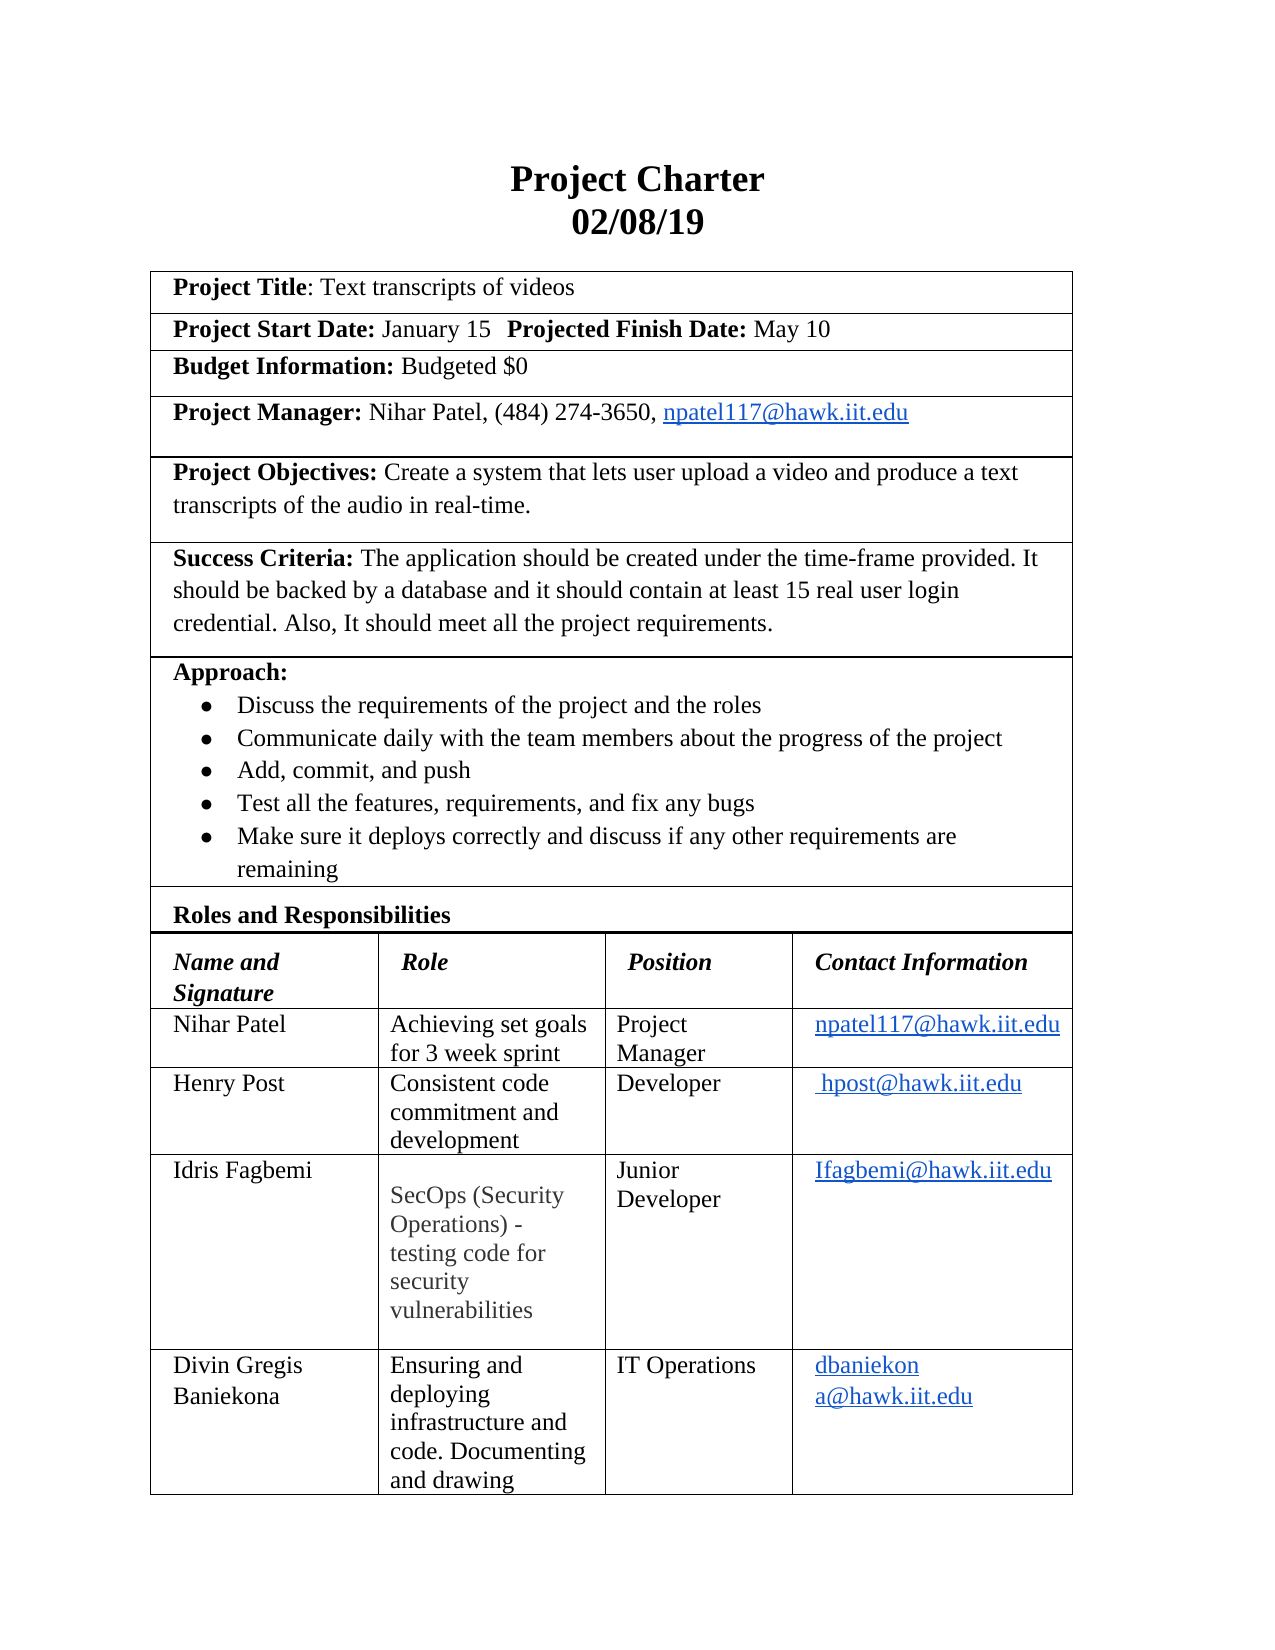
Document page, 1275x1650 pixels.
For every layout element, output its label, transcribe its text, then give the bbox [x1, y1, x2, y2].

table_cell Project Objectives: Create a system that lets user upload a video and produce a text transcripts of the audio in real-time. [151, 458, 1072, 542]
table_cell Success Criteria: The application should be created under the time-frame provided. It should be backed by a database and it should contain at least 15 real user login credential. Also, It should meet all the project requirements. [151, 543, 1072, 656]
table_cell Henry Post [151, 1068, 378, 1154]
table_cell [379, 1350, 605, 1494]
table_cell Project Manager: Nihar Patel, (484) 274-3650, npatel117@hawk.iit.edu [151, 397, 1072, 456]
table_cell Approach: Discuss the requirements of the project and the roles Communicate daily with the team members about the progress of the project Add, commit, and push Test all the features, requirements, and fix any bugs Make sure it deploys correctly and discuss if any other requirements are remaining [151, 658, 1072, 886]
table_cell Junior Developer [606, 1155, 792, 1349]
table_header Project Title: Text transcripts of videos [151, 272, 1072, 313]
table_cell npatel117@hawk.iit.edu [793, 1009, 1072, 1067]
table_cell Roles and Responsibilities [151, 887, 1072, 931]
table_cell Ifagbemi@hawk.iit.edu [793, 1155, 1072, 1349]
table_cell Project Manager [606, 1009, 792, 1067]
table_cell Budget Information: Budgeted $0 [151, 351, 1072, 396]
table_cell Name and Signature [151, 934, 378, 1008]
table_cell Consistent code commitment and development [379, 1068, 605, 1154]
table_cell Position [606, 934, 792, 1008]
table_cell SecOps (Security Operations) - testing code for security vulnerabilities [379, 1155, 605, 1349]
table_cell hpost@hawk.iit.edu [793, 1068, 1072, 1154]
table_cell Project Start Date: January 15 Projected Finish Date: May 10 [151, 314, 1072, 350]
table_cell Role [379, 934, 605, 1008]
table_cell Achieving set goals for 3 week sprint [379, 1009, 605, 1067]
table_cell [793, 1350, 1072, 1494]
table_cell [151, 1350, 378, 1494]
table_cell IT Operations [606, 1350, 792, 1494]
table_cell Nihar Patel [151, 1009, 378, 1067]
table_cell Contact Information [793, 934, 1072, 1008]
table_cell Idris Fagbemi [151, 1155, 378, 1349]
table_cell Developer [606, 1068, 792, 1154]
text Project Charter 02/08/19 [495, 156, 780, 242]
